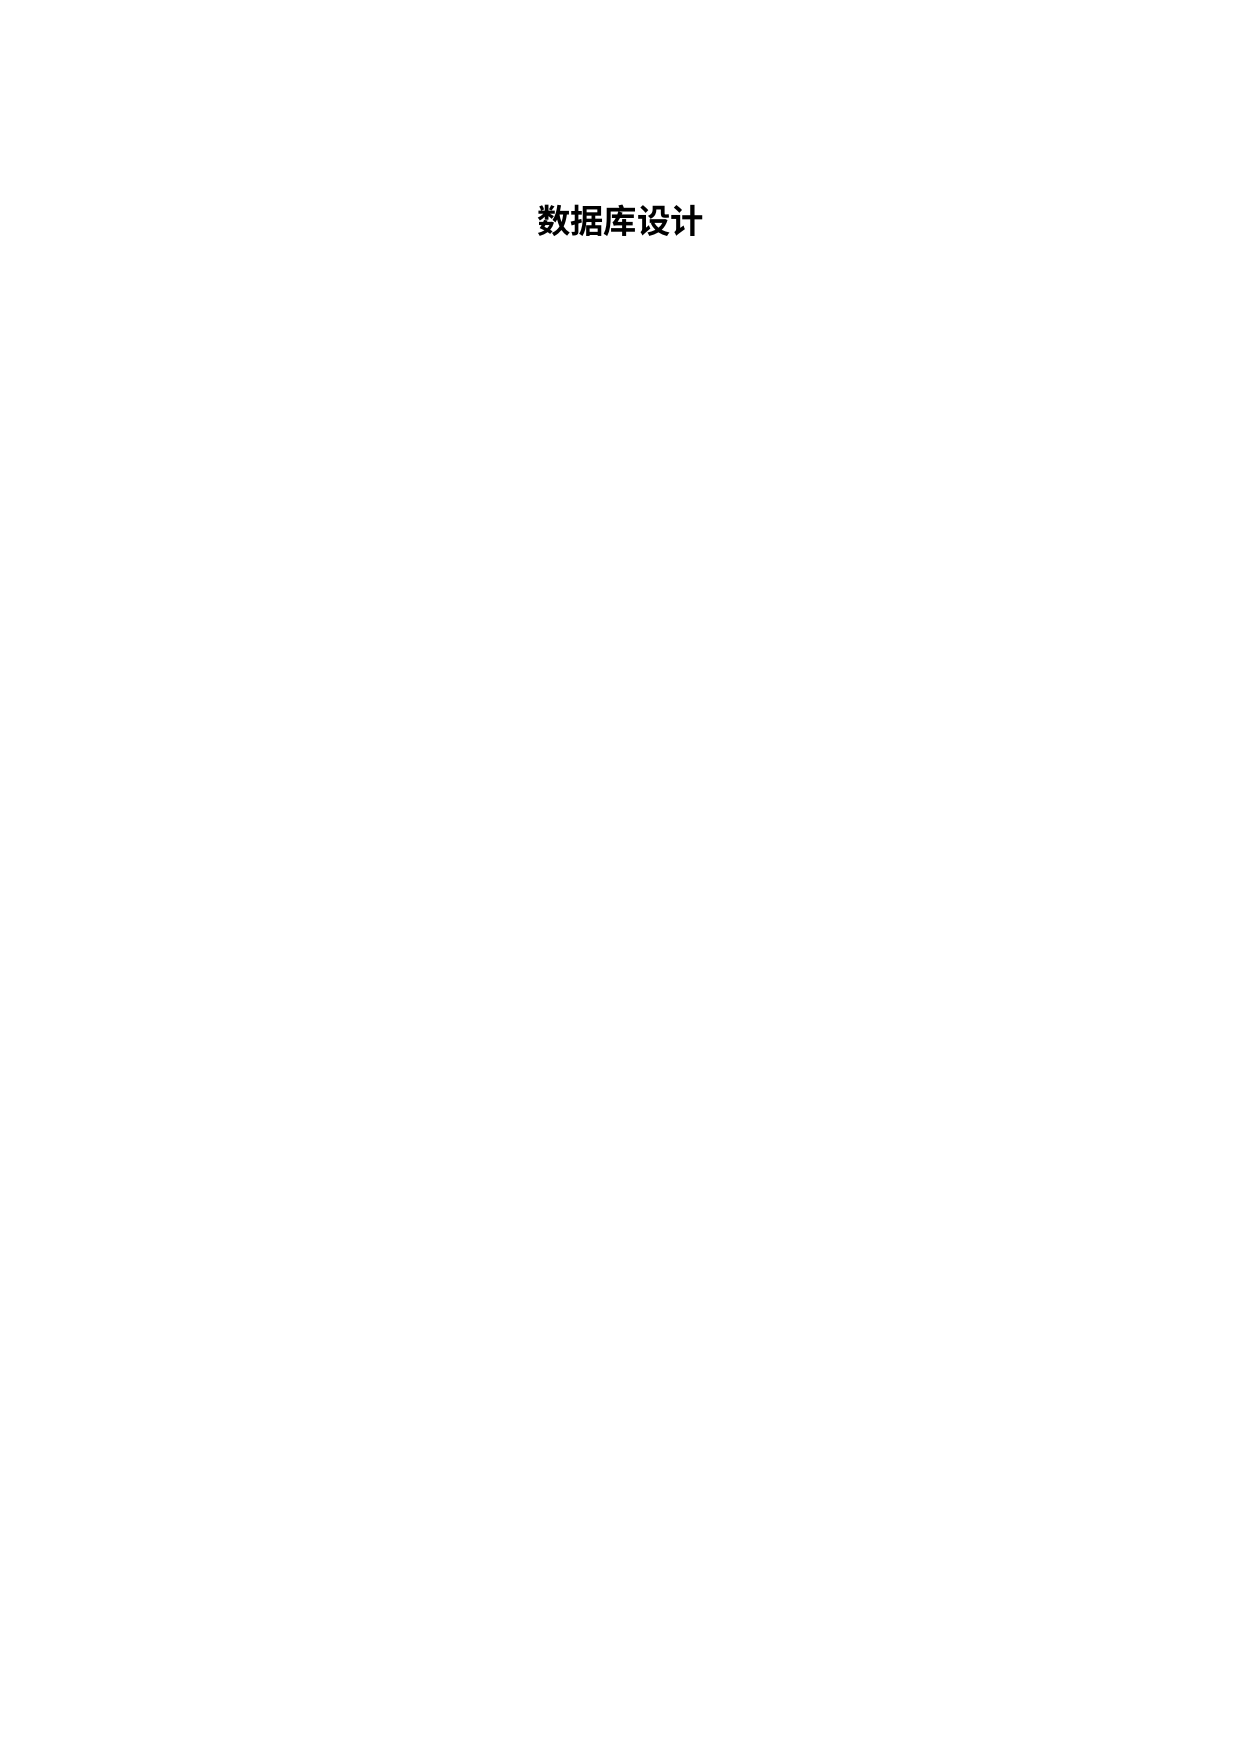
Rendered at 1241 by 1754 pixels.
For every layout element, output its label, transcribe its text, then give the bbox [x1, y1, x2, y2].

title 数据库设计 [187, 187, 1053, 252]
